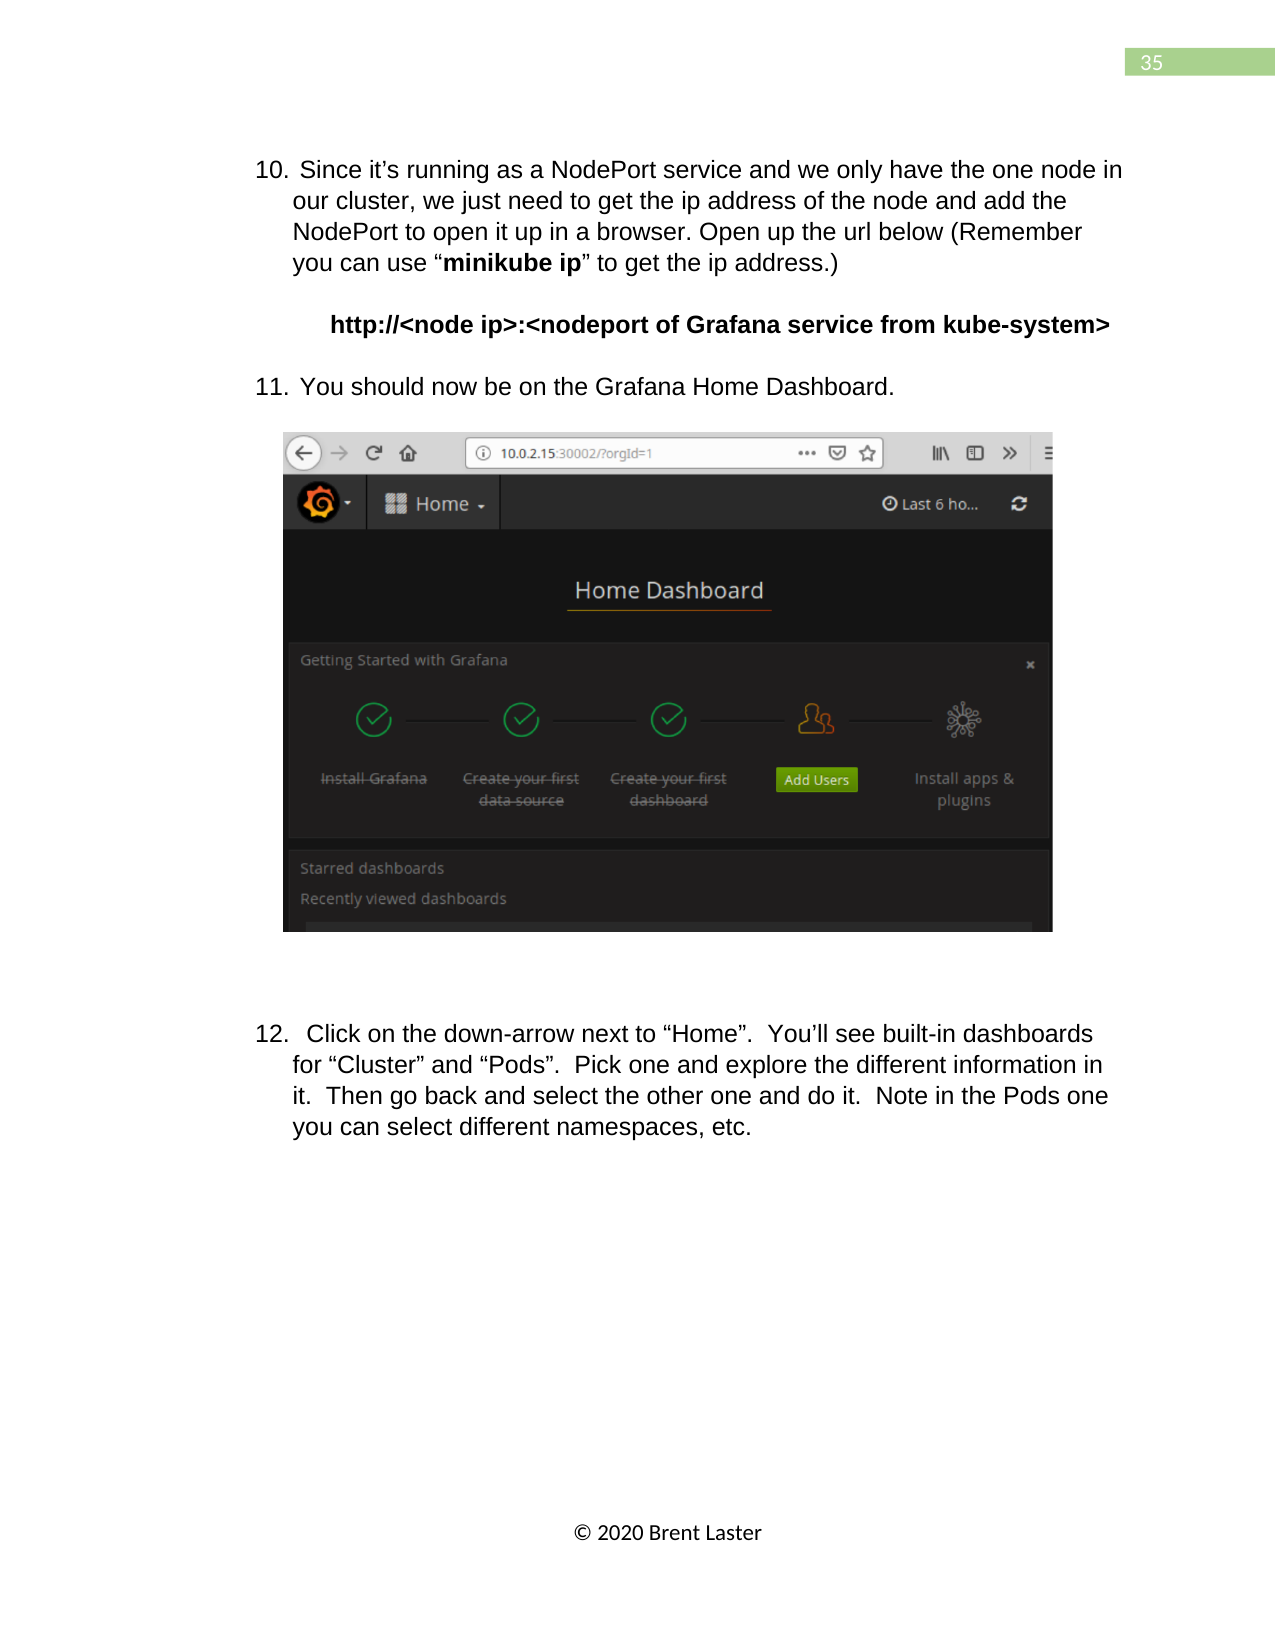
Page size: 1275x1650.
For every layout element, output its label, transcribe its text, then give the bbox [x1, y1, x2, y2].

picture [283, 432, 1053, 932]
list You should now be on the Grafana Home Dashboard. [255, 372, 1125, 401]
list Click on the down-arrow next to “Home”. You’ll see built-in dashboards for “Cluster” and “Pods”. Pick one and explore the different information in it. Then go back and select the other one and do it. Note in the Pods one you can select different namespaces, etc. [255, 1019, 1125, 1141]
list Since it’s running as a NodePort service and we only have the one node in our cluster, we just need to get the ip address of the node and add the NodePort to open it up in a browser. Open up the url below (Remember you can use “minikube ip” to get the ip address.) [255, 155, 1125, 277]
list http://<node ip>:<nodeport of Grafana service from kube-system> [330, 310, 1125, 339]
